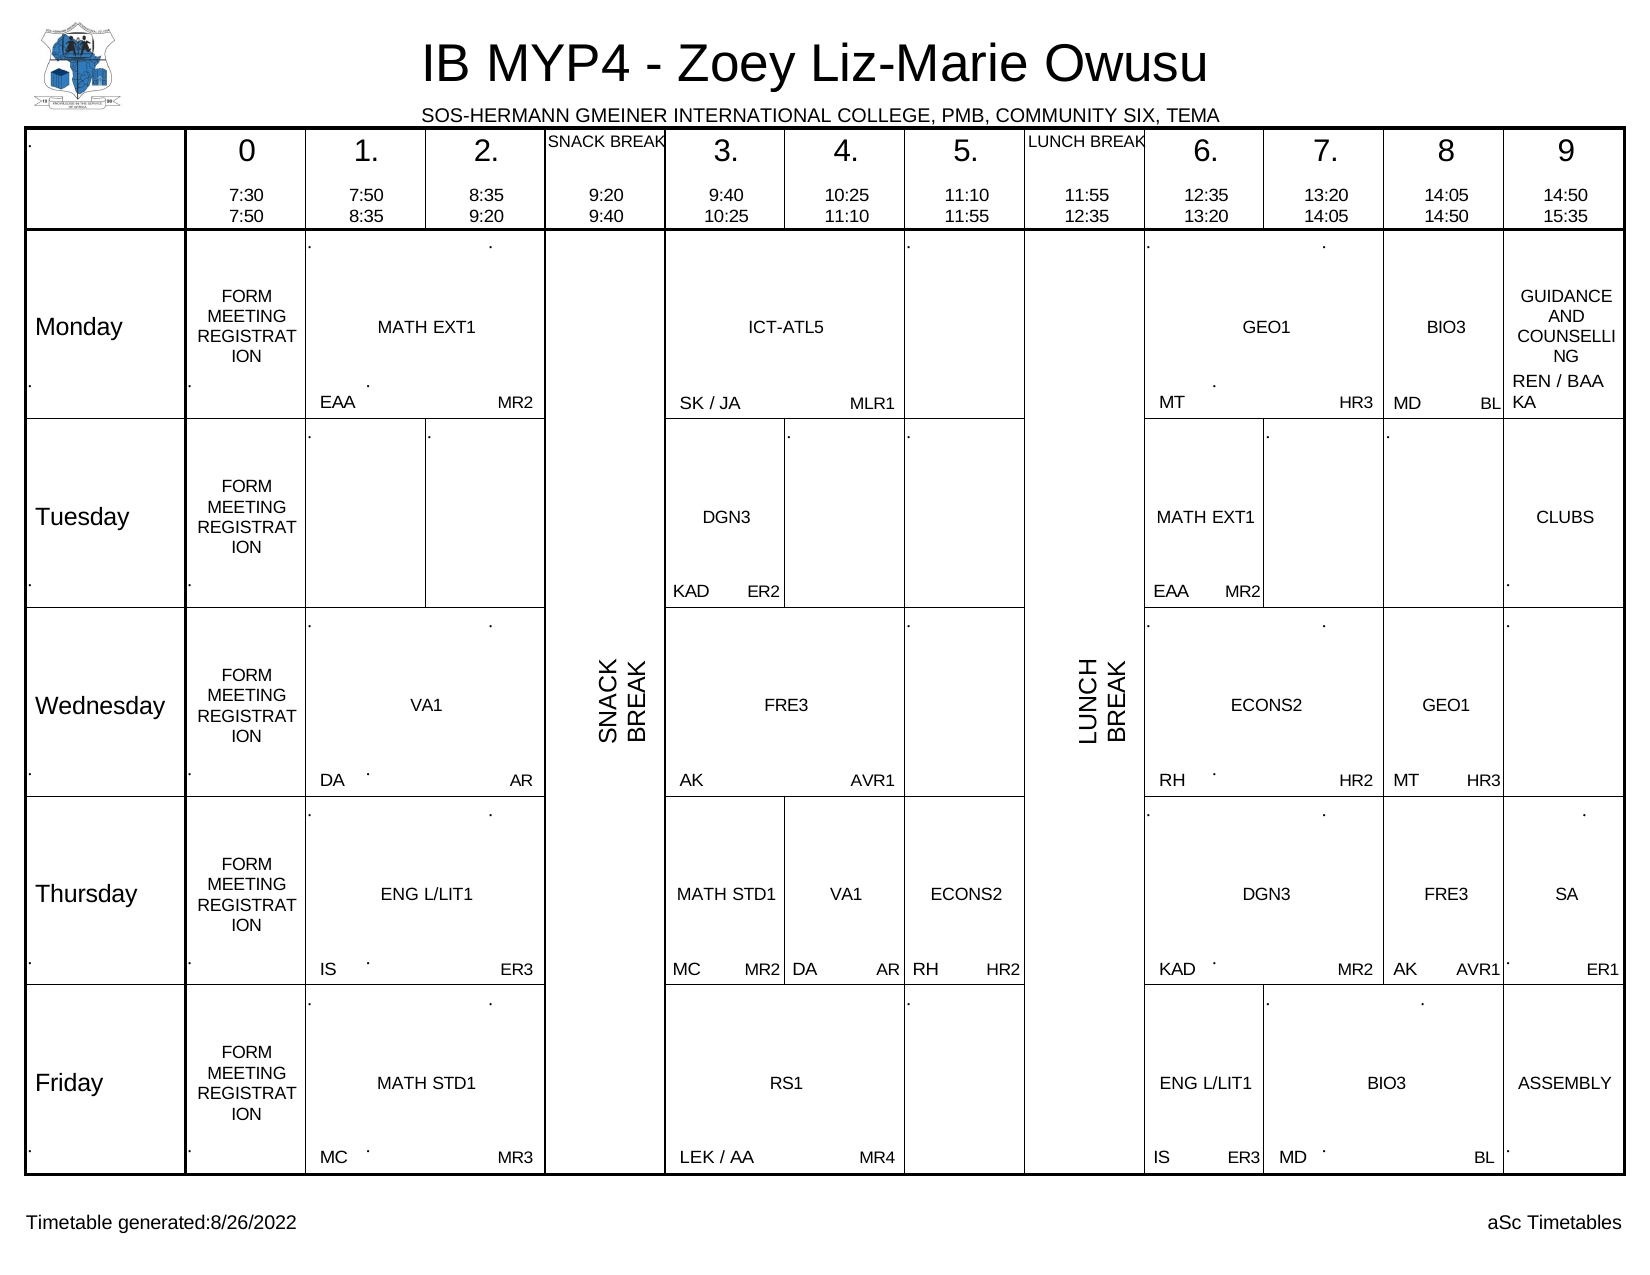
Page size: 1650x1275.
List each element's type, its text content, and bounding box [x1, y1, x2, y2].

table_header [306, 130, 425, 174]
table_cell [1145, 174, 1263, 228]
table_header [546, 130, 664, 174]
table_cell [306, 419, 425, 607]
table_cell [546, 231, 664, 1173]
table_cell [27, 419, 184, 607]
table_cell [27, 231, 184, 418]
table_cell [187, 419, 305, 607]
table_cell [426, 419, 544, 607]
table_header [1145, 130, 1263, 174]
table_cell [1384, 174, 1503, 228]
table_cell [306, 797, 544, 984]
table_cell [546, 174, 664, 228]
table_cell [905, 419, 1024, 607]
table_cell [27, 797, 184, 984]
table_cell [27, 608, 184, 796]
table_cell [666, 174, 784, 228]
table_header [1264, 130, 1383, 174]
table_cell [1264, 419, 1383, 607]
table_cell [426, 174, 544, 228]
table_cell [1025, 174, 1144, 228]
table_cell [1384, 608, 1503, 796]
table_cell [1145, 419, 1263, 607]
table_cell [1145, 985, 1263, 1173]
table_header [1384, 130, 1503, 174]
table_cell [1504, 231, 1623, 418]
subtitle IB MYP4 - Zoey Liz-Marie Owusu [421, 32, 1637, 93]
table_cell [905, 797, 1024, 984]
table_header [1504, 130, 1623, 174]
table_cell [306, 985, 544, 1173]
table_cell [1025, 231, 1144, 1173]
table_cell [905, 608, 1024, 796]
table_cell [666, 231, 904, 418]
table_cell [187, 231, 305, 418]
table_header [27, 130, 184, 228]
text SOS-HERMANN GMEINER INTERNATIONAL COLLEGE, PMB, COMMUNITY SIX, TEMA [421, 104, 1637, 126]
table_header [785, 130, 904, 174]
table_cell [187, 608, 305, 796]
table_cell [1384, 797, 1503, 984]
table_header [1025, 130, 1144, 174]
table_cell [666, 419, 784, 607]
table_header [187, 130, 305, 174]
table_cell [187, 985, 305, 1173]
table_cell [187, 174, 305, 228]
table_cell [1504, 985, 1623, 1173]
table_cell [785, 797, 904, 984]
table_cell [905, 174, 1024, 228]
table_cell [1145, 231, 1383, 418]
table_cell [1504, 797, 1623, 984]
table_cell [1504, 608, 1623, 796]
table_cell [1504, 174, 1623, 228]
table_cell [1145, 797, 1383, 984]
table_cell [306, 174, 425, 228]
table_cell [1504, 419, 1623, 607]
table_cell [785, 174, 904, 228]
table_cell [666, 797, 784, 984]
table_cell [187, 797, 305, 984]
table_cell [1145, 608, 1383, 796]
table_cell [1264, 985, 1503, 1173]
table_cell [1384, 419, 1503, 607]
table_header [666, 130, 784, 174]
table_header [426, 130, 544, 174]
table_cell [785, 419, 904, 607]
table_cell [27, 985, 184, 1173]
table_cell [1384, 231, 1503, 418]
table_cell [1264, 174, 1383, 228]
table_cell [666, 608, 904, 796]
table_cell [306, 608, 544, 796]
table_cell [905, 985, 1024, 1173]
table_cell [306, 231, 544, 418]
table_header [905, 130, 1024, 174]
picture [33, 21, 124, 111]
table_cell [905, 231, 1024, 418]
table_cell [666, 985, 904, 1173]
